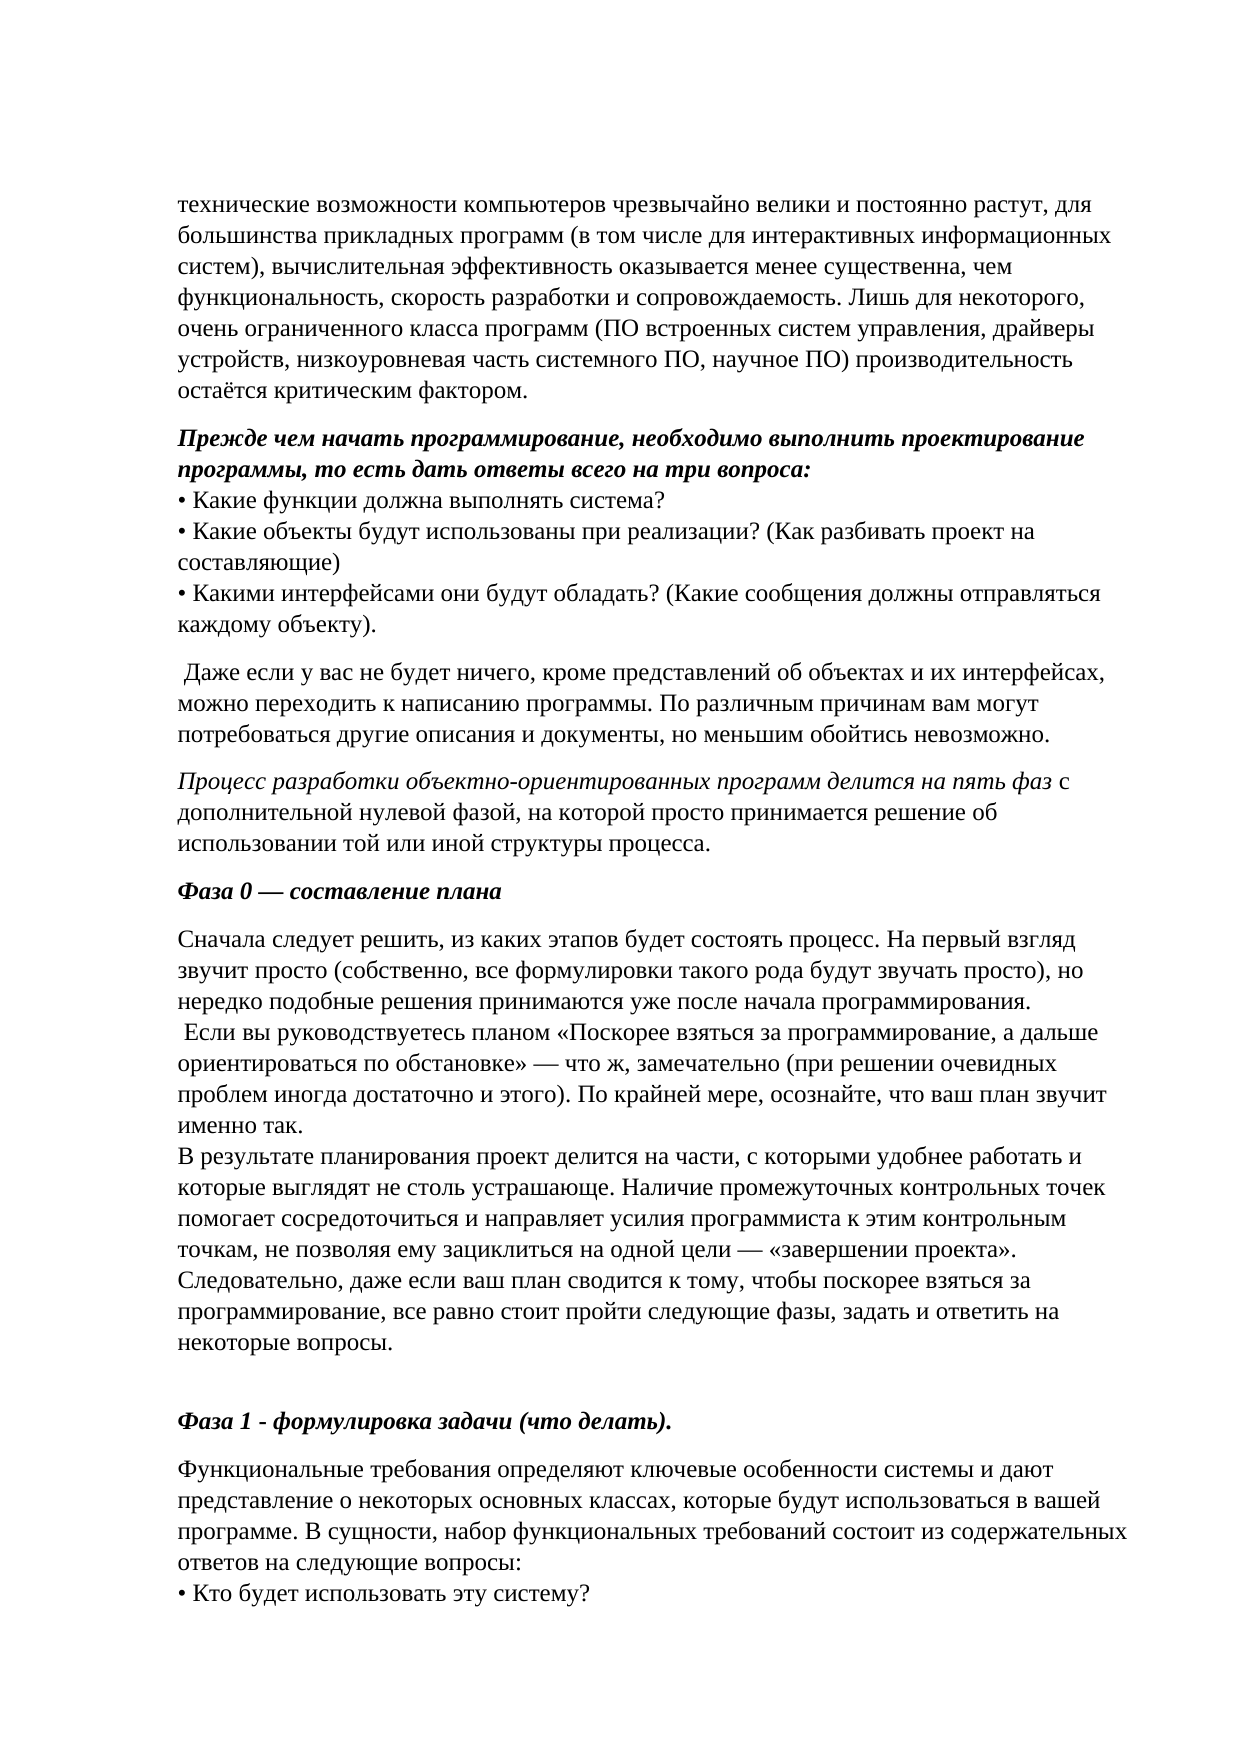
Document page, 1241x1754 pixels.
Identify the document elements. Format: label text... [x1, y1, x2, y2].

text Сначала следует решить, из каких этапов будет состоять процесс. На первый взгляд звучит просто (собственно, все формулировки такого рода будут звучать просто), но нередко подобные решения принимаются уже после начала программирования. Если вы руководствуетесь планом «Поскорее взяться за программирование, а дальше ориентироваться по обстановке» — что ж, замечательно (при решении очевидных проблем иногда достаточно и этого). По крайней мере, осознайте, что ваш план звучит именно так. В результате планирования проект делится на части, с которыми удобнее работать и которые выглядят не столь устрашающе. Наличие промежуточных контрольных точек помогает сосредоточиться и направляет усилия программиста к этим контрольным точкам, не позволяя ему зациклиться на одной цели — «завершении проекта». Следовательно, даже если ваш план сводится к тому, чтобы поскорее взяться за программирование, все равно стоит пройти следующие фазы, задать и ответить на некоторые вопросы. [177, 924, 1152, 1387]
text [177, 1454, 1152, 1607]
text Фаза 1 - формулировка задачи (что делать). [177, 1406, 1152, 1435]
text Процесс разработки объектно-ориентированных программ делится на пять фаз с дополнительной нулевой фазой, на которой просто принимается решение об использовании той или иной структуры процесса. [177, 766, 1152, 857]
text Прежде чем начать программирование, необходимо выполнить проектирование программы, то есть дать ответы всего на три вопроса: • Какие функции должна выполнять система? • Какие объекты будут использованы при реализации? (Как разбивать проект на составляющие) • Какими интерфейсами они будут обладать? (Какие сообщения должны отправляться каждому объекту). [177, 423, 1152, 638]
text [177, 189, 1152, 404]
text Даже если у вас не будет ничего, кроме представлений об объектах и их интерфейсах, можно переходить к написанию программы. По различным причинам вам могут потребоваться другие описания и документы, но меньшим обойтись невозможно. [177, 657, 1152, 747]
text Фаза 0 — составление плана [177, 876, 1152, 905]
